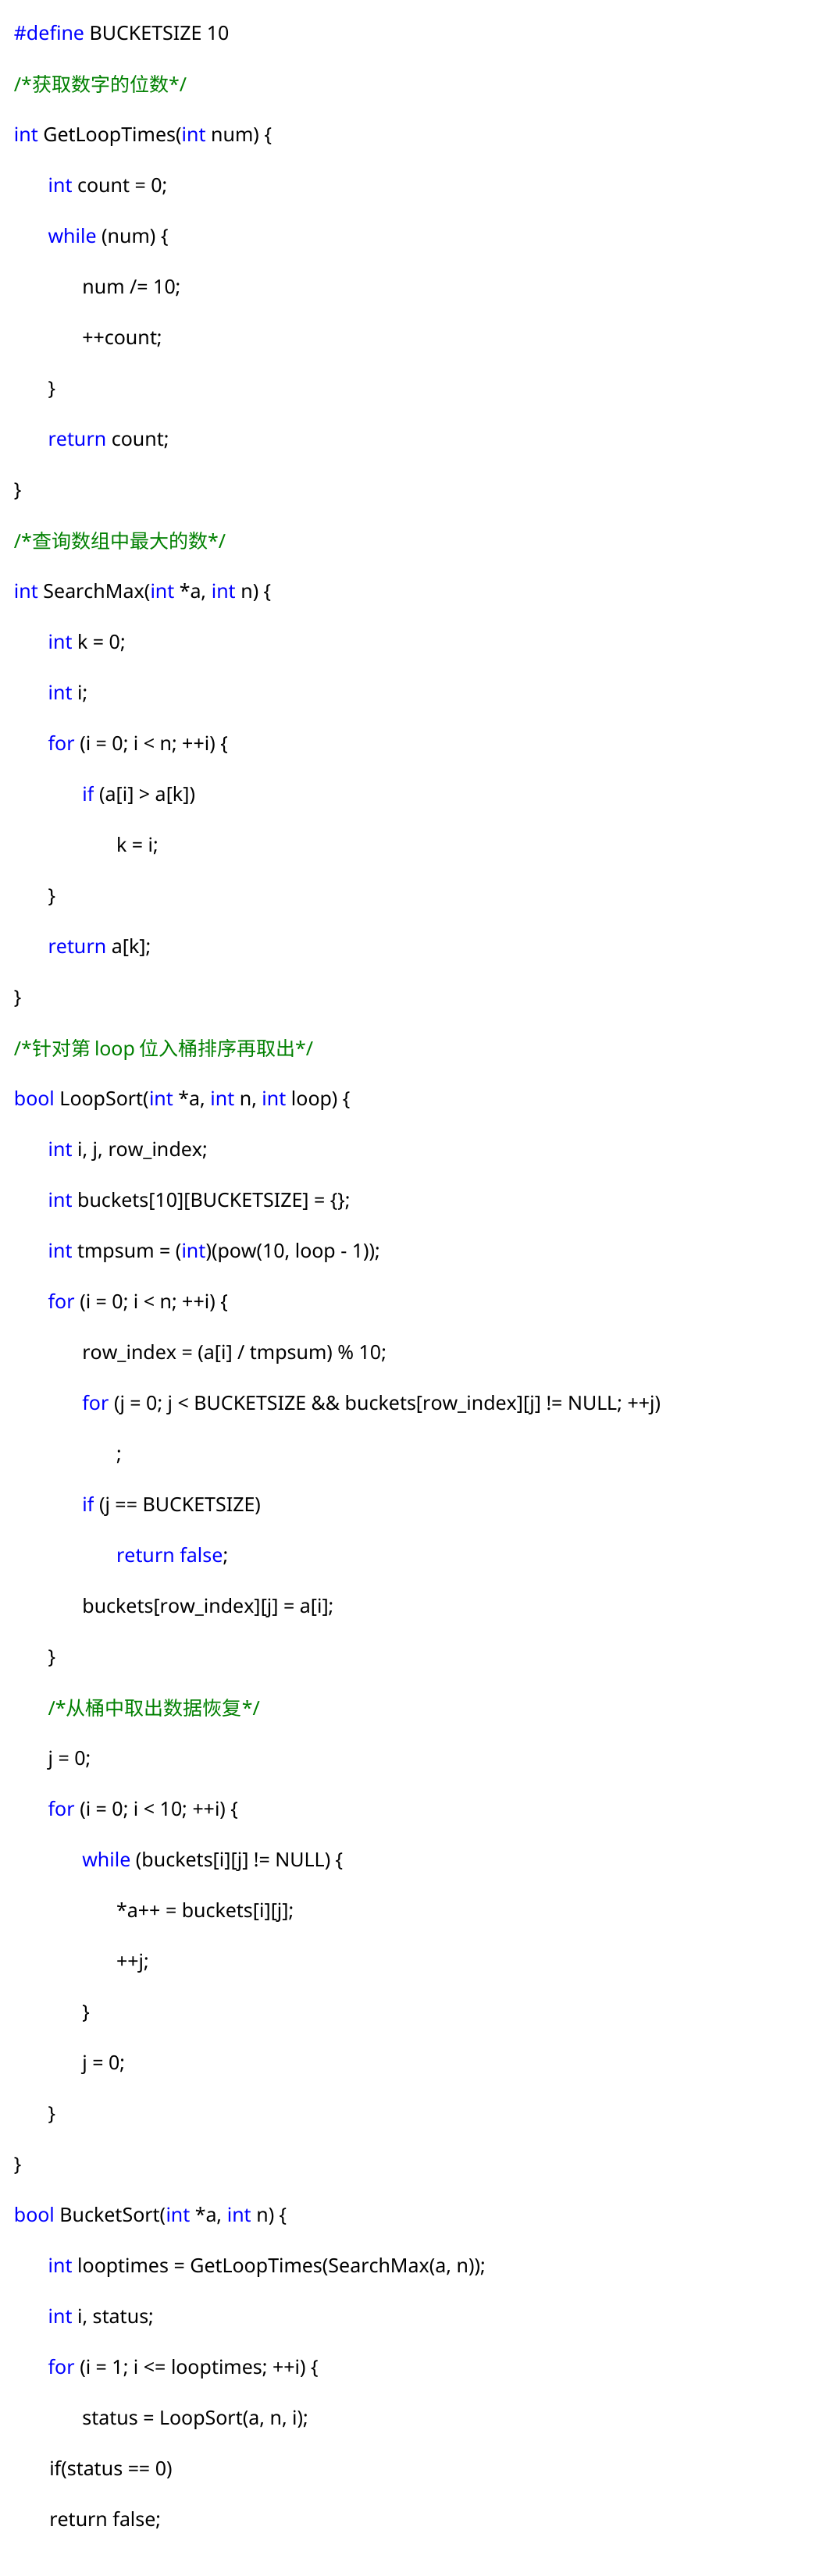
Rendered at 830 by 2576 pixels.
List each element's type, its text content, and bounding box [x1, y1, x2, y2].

text /*从桶中取出数据恢复*/ [14, 1681, 821, 1732]
text } [14, 1986, 821, 2037]
text ++j; [14, 1935, 821, 1986]
text for (i = 0; i < n; ++i) { [14, 1276, 821, 1326]
text ; [14, 1428, 821, 1478]
text while (num) { [14, 210, 821, 261]
text int SearchMax(int *a, int n) { [14, 565, 821, 616]
text return a[k]; [14, 920, 821, 971]
text /*查询数组中最大的数*/ [14, 514, 821, 565]
text k = i; [14, 819, 821, 870]
text ++count; [14, 311, 821, 362]
text buckets[row_index][j] = a[i]; [14, 1580, 821, 1631]
text status = LoopSort(a, n, i); [14, 2392, 821, 2443]
text return count; [14, 413, 821, 464]
text /*针对第loop位入桶排序再取出*/ [14, 1022, 821, 1073]
text #define BUCKETSIZE 10 [14, 7, 821, 58]
text } [14, 2087, 821, 2138]
text bool BucketSort(int *a, int n) { [14, 2189, 821, 2240]
text for (i = 0; i < 10; ++i) { [14, 1783, 821, 1834]
text } [14, 2138, 821, 2189]
text int i, status; [14, 2290, 821, 2341]
text int i; [14, 667, 821, 717]
text } [14, 362, 821, 413]
text while (buckets[i][j] != NULL) { [14, 1834, 821, 1884]
text } [14, 464, 821, 514]
text row_index = (a[i] / tmpsum) % 10; [14, 1326, 821, 1377]
text int tmpsum = (int)(pow(10, loop - 1)); [14, 1225, 821, 1276]
text for (i = 1; i <= looptimes; ++i) { [14, 2341, 821, 2392]
text } [14, 1631, 821, 1681]
text int looptimes = GetLoopTimes(SearchMax(a, n)); [14, 2240, 821, 2290]
text if(status == 0) [14, 2443, 821, 2493]
text int i, j, row_index; [14, 1123, 821, 1174]
text num /= 10; [14, 261, 821, 311]
text if (a[i] > a[k]) [14, 768, 821, 819]
text for (j = 0; j < BUCKETSIZE && buckets[row_index][j] != NULL; ++j) [14, 1377, 821, 1428]
text *a++ = buckets[i][j]; [14, 1884, 821, 1935]
text for (i = 0; i < n; ++i) { [14, 717, 821, 768]
text int k = 0; [14, 616, 821, 667]
text return false; [14, 1529, 821, 1580]
text j = 0; [14, 1732, 821, 1783]
text bool LoopSort(int *a, int n, int loop) { [14, 1073, 821, 1123]
text int GetLoopTimes(int num) { [14, 109, 821, 159]
text /*获取数字的位数*/ [14, 58, 821, 109]
text if (j == BUCKETSIZE) [14, 1478, 821, 1529]
text j = 0; [14, 2037, 821, 2087]
text int count = 0; [14, 159, 821, 210]
text return false; [14, 2493, 821, 2544]
text } [14, 870, 821, 920]
text int buckets[10][BUCKETSIZE] = {}; [14, 1174, 821, 1225]
text } [14, 971, 821, 1022]
